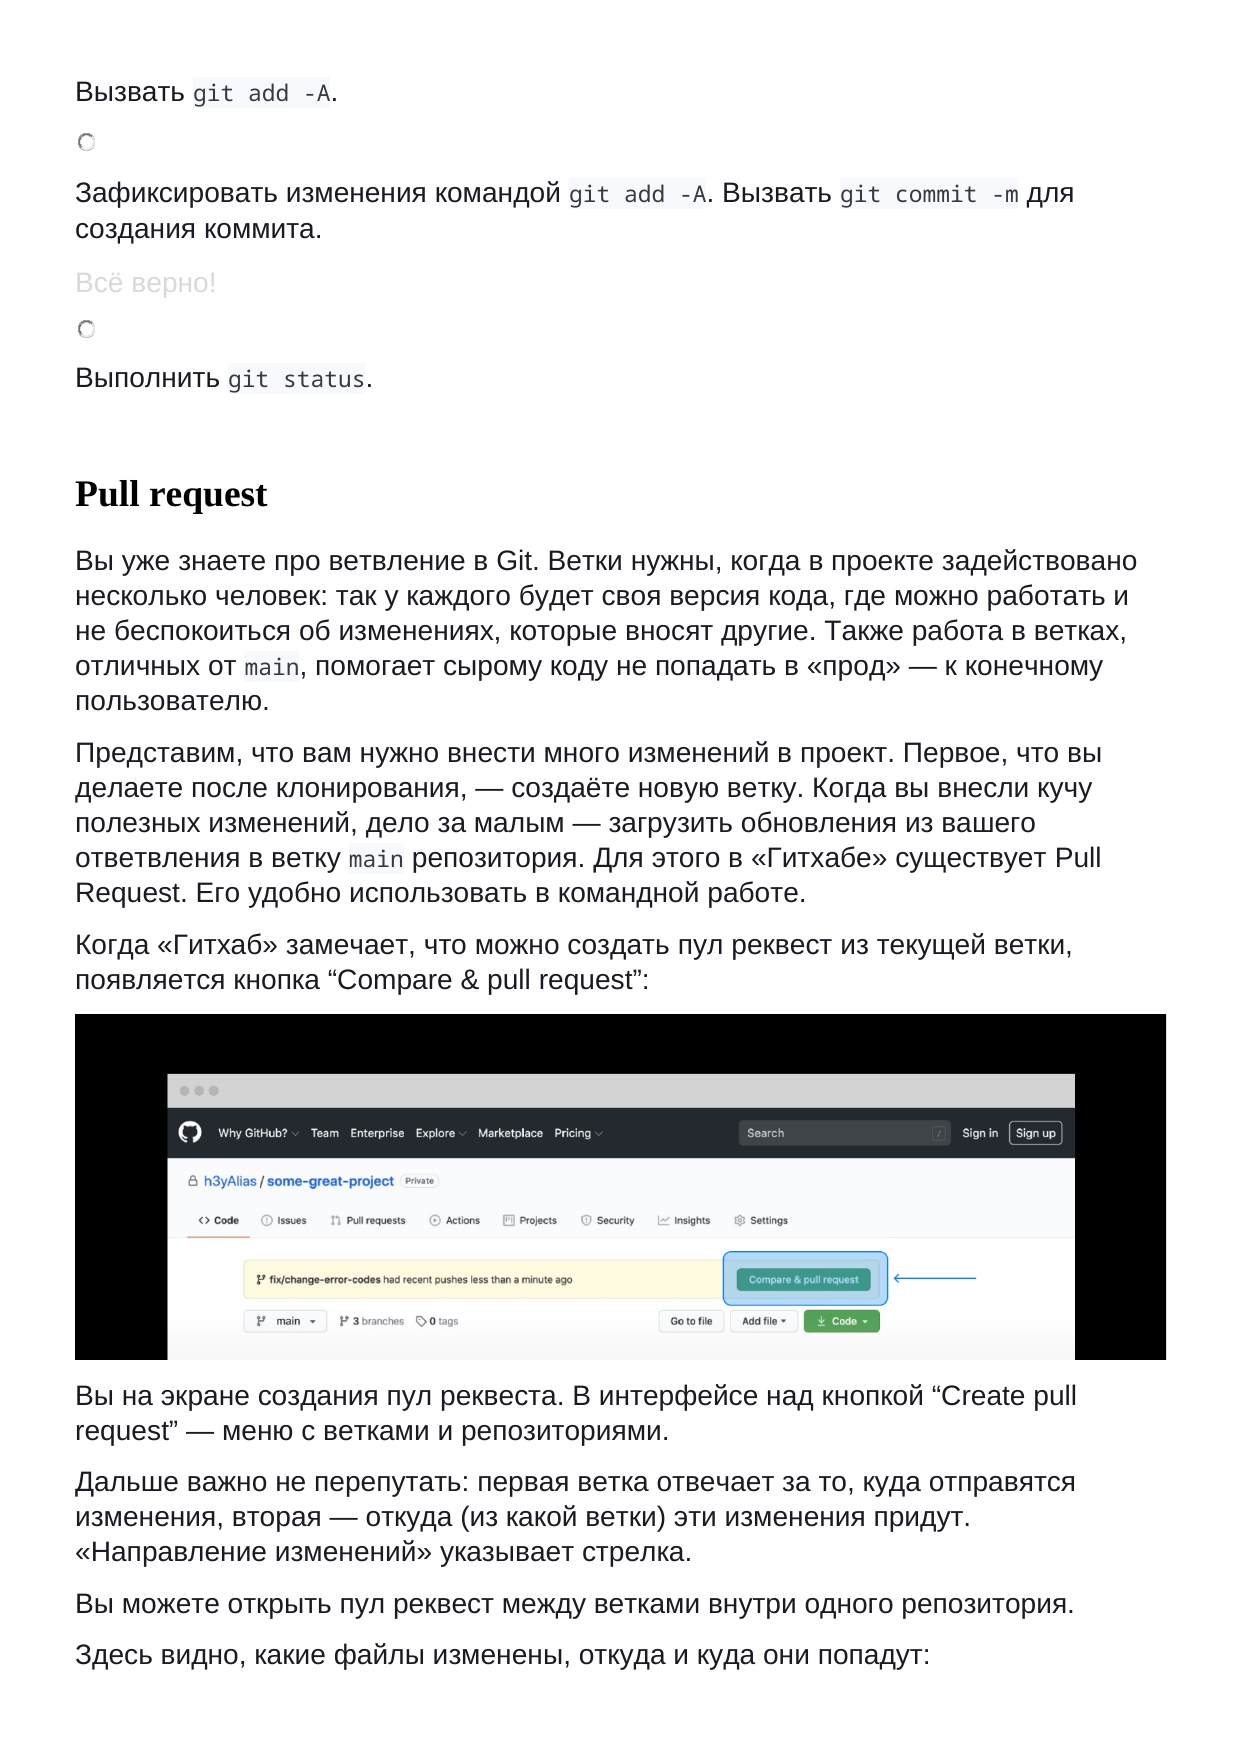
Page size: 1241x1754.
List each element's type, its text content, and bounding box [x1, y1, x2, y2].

text Вы уже знаете про ветвление в Git. Ветки нужны, когда в проекте задействовано несколько человек: так у каждого будет своя версия кода, где можно работать и не беспокоиться об изменениях, которые вносят другие. Также работа в ветках, отличных от main, помогает сырому коду не попадать в «прод» — к конечному пользователю. [75, 544, 1165, 717]
text Представим, что вам нужно внести много изменений в проект. Первое, что вы делаете после клонирования, — создаёте новую ветку. Когда вы внесли кучу полезных изменений, дело за малым — загрузить обновления из вашего ответвления в ветку main репозитория. Для этого в «Гитхабе» существует Pull Request. Его удобно использовать в командной работе. [75, 736, 1165, 909]
subtitle Pull request [75, 472, 1165, 515]
text Зафиксировать изменения командой git add -A. Вызвать git commit -m для создания коммита. [75, 176, 1165, 244]
text Вы можете открыть пул реквест между ветками внутри одного репозитория. [75, 1587, 1165, 1619]
text Выполнить git status. [75, 361, 1165, 394]
picture [75, 1014, 1167, 1360]
text Когда «Гитхаб» замечает, что можно создать пул реквест из текущей ветки, появляется кнопка “Compare & pull request”: [75, 928, 1165, 995]
text Вы на экране создания пул реквеста. В интерфейсе над кнопкой “Create pull request” — меню с ветками и репозиториями. [75, 1379, 1165, 1446]
text Здесь видно, какие файлы изменены, откуда и куда они попадут: [75, 1638, 1165, 1671]
text Дальше важно не перепутать: первая ветка отвечает за то, куда отправятся изменения, вторая — откуда (из какой ветки) эти изменения придут. «Направление изменений» указывает стрелка. [75, 1465, 1165, 1567]
text Вызвать git add -A. [75, 75, 1165, 108]
text Всё верно! [75, 263, 1165, 298]
